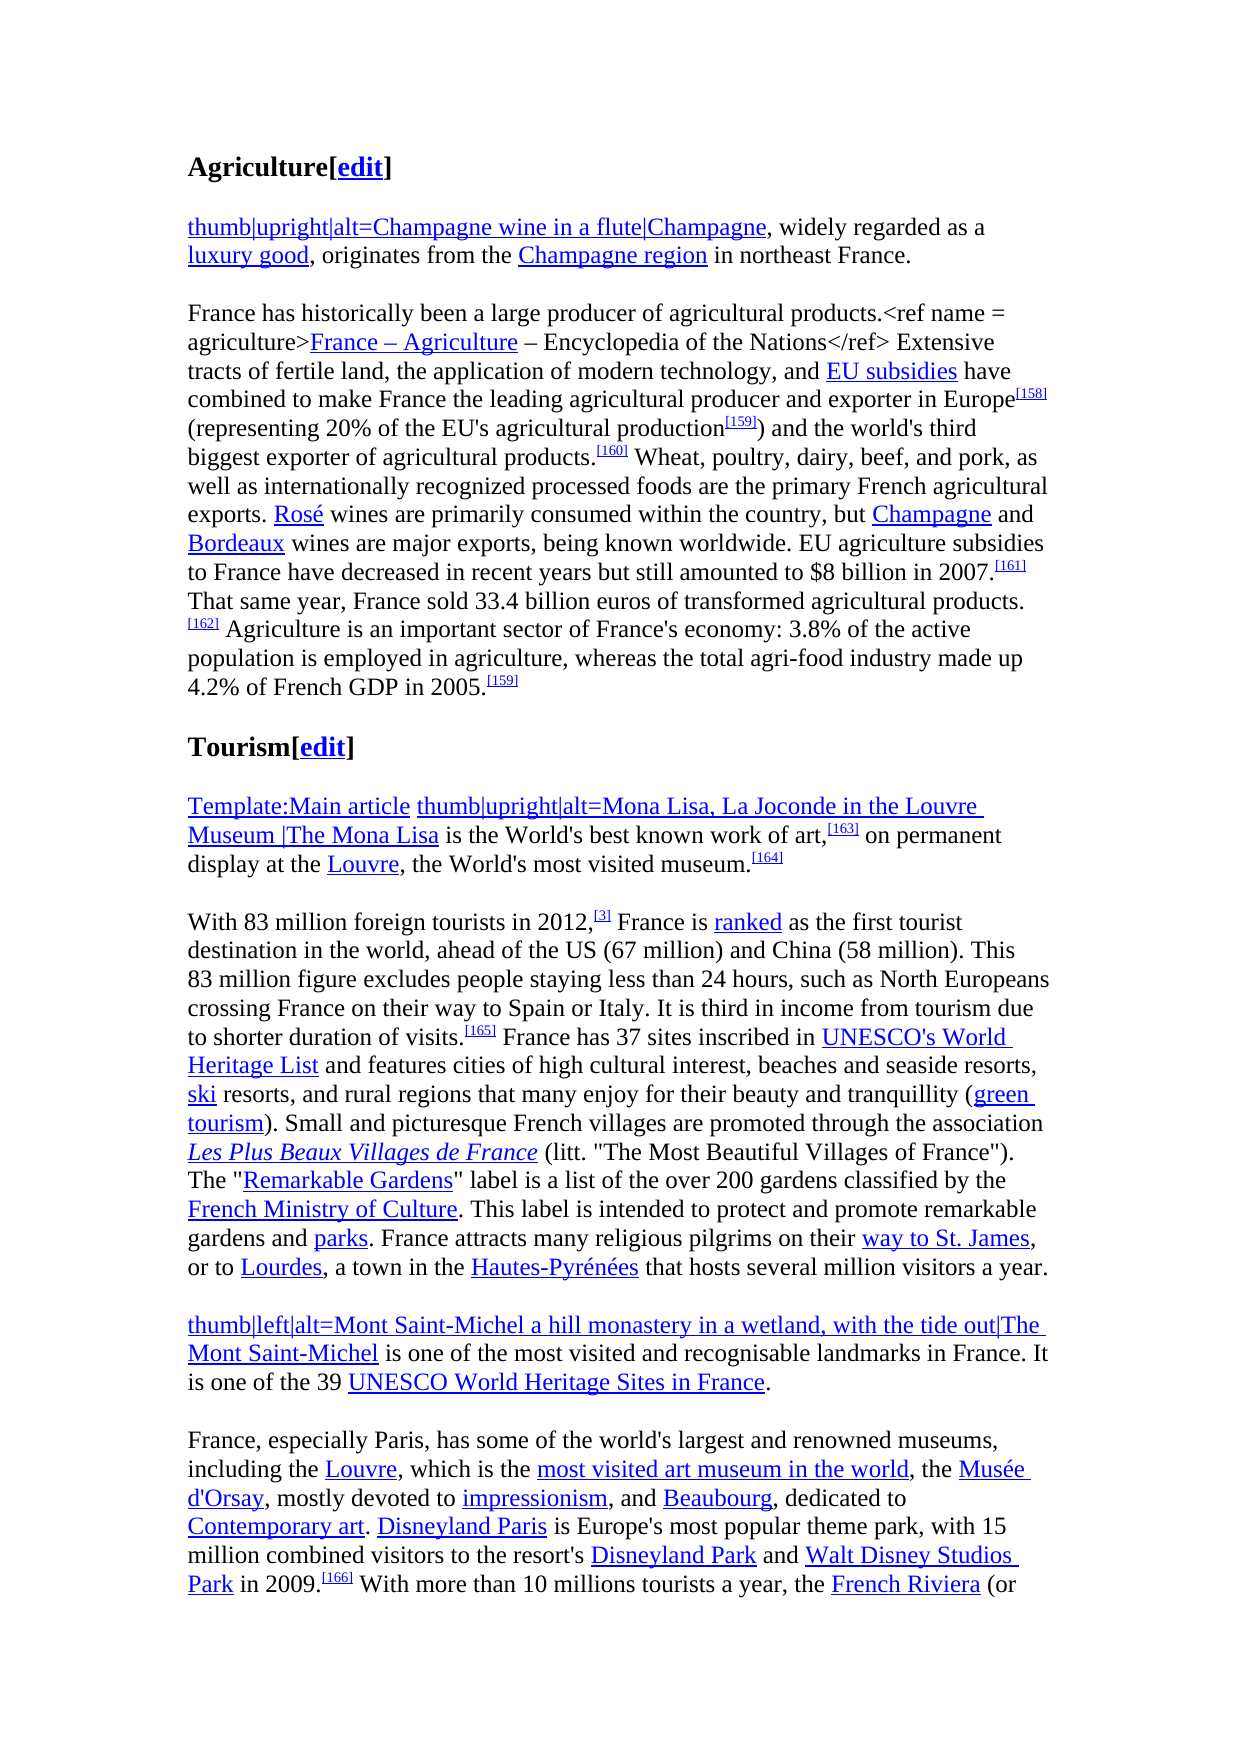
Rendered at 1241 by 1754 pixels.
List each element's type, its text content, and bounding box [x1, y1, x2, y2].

subtitle Agriculture[edit] [187, 150, 1053, 182]
text thumb|left|alt=Mont Saint-Michel a hill monastery in a wetland, with the tide out|The Mont Saint-Michel is one of the most visited and recognisable landmarks in France. It is one of the 39 UNESCO World Heritage Sites in France. [187, 1310, 1053, 1396]
text thumb|upright|alt=Champagne wine in a flute|Champagne, widely regarded as a luxury good, originates from the Champagne region in northeast France. [187, 212, 1053, 269]
subtitle Tourism[edit] [187, 730, 1053, 762]
text Template:Main article thumb|upright|alt=Mona Lisa, La Joconde in the Louvre Museum |The Mona Lisa is the World's best known work of art,[163] on permanent display at the Louvre, the World's most visited museum.[164] [187, 791, 1053, 878]
text France has historically been a large producer of agricultural products.<ref name = agriculture>France – Agriculture – Encyclopedia of the Nations</ref> Extensive tracts of fertile land, the application of modern technology, and EU subsidies have combined to make France the leading agricultural producer and exporter in Europe[158] (representing 20% of the EU's agricultural production[159]) and the world's third biggest exporter of agricultural products.[160] Wheat, poultry, dairy, beef, and pork, as well as internationally recognized processed foods are the primary French agricultural exports. Rosé wines are primarily consumed within the country, but Champagne and Bordeaux wines are major exports, being known worldwide. EU agriculture subsidies to France have decreased in recent years but still amounted to $8 billion in 2007.[161] That same year, France sold 33.4 billion euros of transformed agricultural products.[162] Agriculture is an important sector of France's economy: 3.8% of the active population is employed in agriculture, whereas the total agri-food industry made up 4.2% of French GDP in 2005.[159] [187, 298, 1053, 701]
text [187, 1425, 1053, 1598]
text With 83 million foreign tourists in 2012,[3] France is ranked as the first tourist destination in the world, ahead of the US (67 million) and China (58 million). This 83 million figure excludes people staying less than 24 hours, such as North Europeans crossing France on their way to Spain or Italy. It is third in income from tourism due to shorter duration of visits.[165] France has 37 sites inscribed in UNESCO's World Heritage List and features cities of high cultural interest, beaches and seaside resorts, ski resorts, and rural regions that many enjoy for their beauty and tranquillity (green tourism). Small and picturesque French villages are promoted through the association Les Plus Beaux Villages de France (litt. "The Most Beautiful Villages of France"). The "Remarkable Gardens" label is a list of the over 200 gardens classified by the French Ministry of Culture. This label is intended to protect and promote remarkable gardens and parks. France attracts many religious pilgrims on their way to St. James, or to Lourdes, a town in the Hautes-Pyrénées that hosts several million visitors a year. [187, 907, 1053, 1281]
